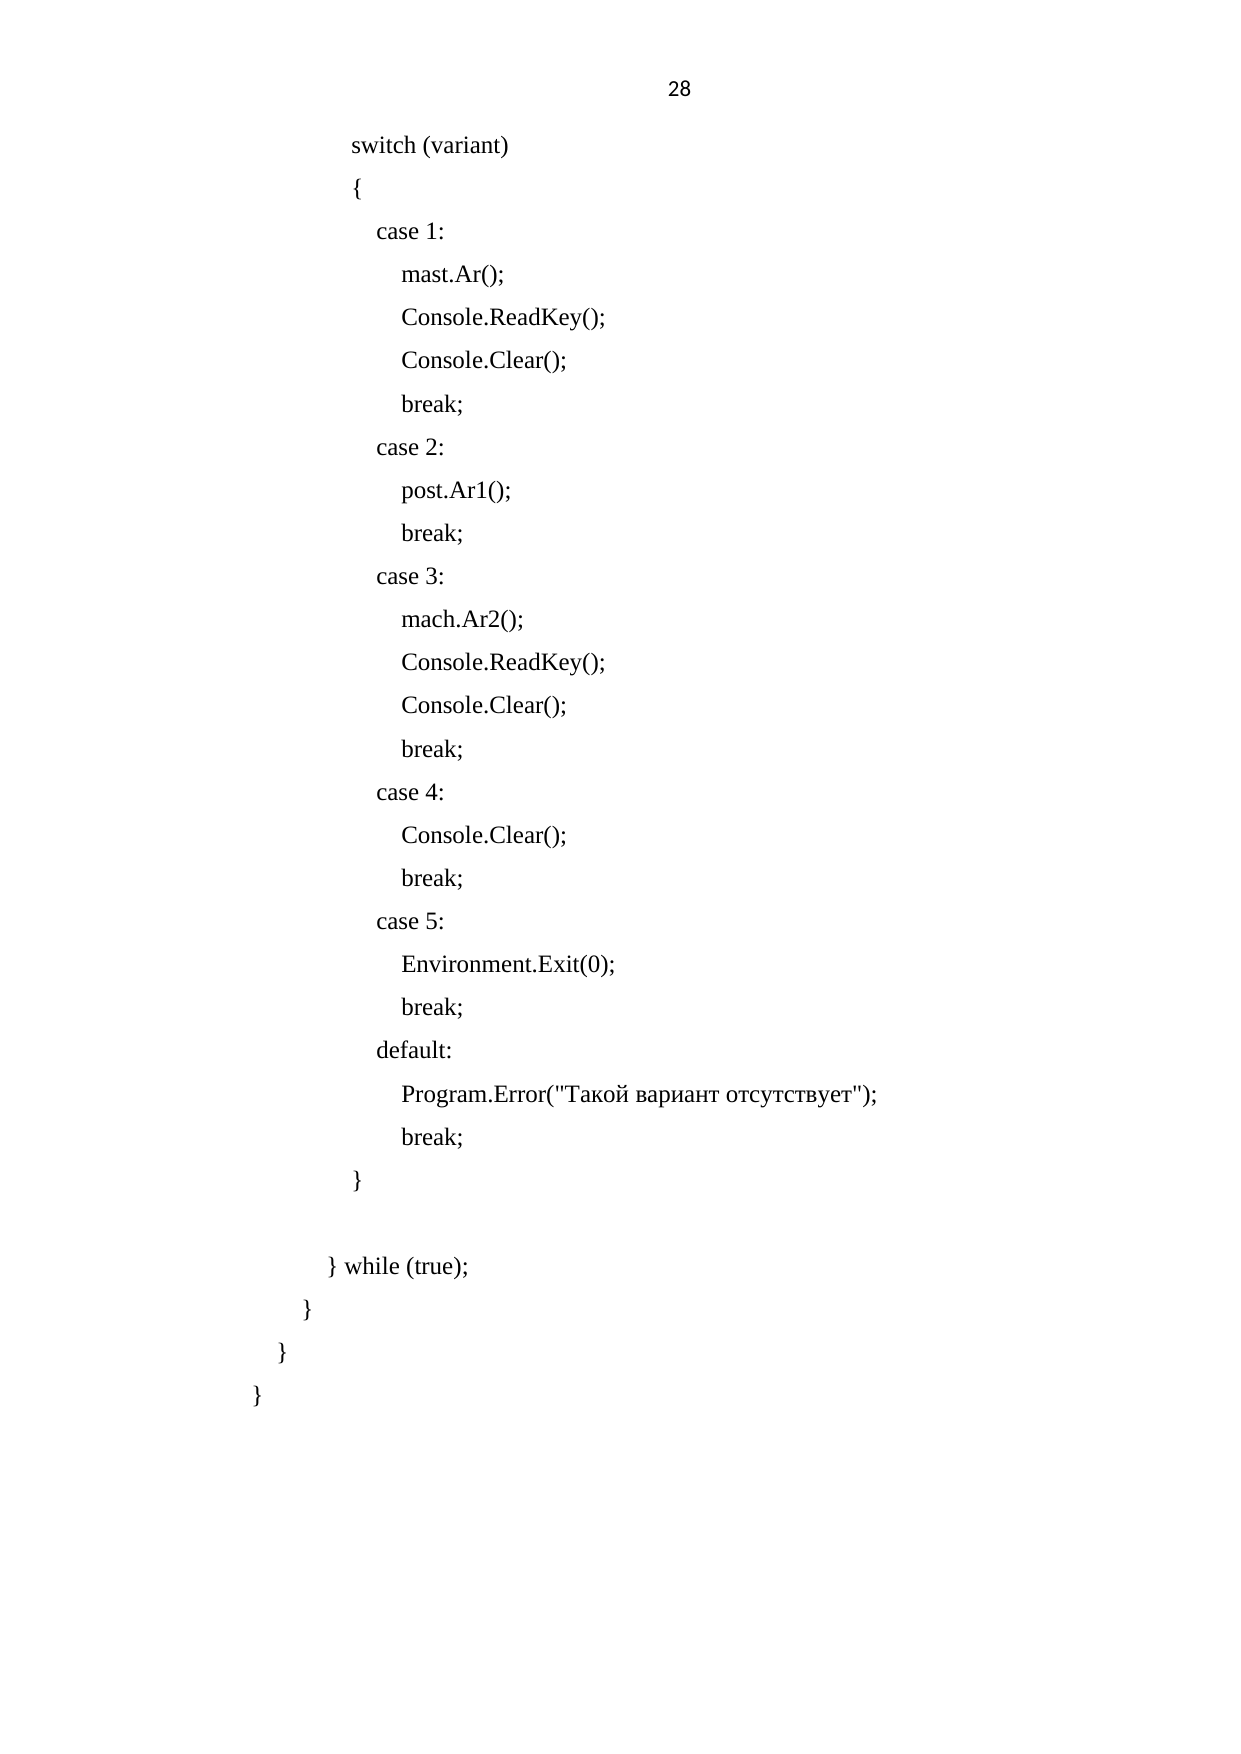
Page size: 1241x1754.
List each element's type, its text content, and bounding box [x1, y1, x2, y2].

text mast.Ar(); [177, 259, 1181, 288]
text break; [177, 518, 1181, 547]
text break; [177, 389, 1181, 417]
text Console.Clear(); [177, 691, 1181, 719]
text case 1: [177, 216, 1181, 245]
text mach.Ar2(); [177, 604, 1181, 633]
text switch (variant) [177, 130, 1181, 159]
text post.Ar1(); [177, 475, 1181, 504]
text } [177, 1165, 1181, 1194]
text break; [177, 1122, 1181, 1151]
text Console.ReadKey(); [177, 302, 1181, 331]
text case 5: [177, 906, 1181, 935]
text Console.ReadKey(); [177, 647, 1181, 676]
text break; [177, 863, 1181, 892]
text } while (true); [177, 1251, 1181, 1280]
text Environment.Exit(0); [177, 949, 1181, 978]
text case 4: [177, 777, 1181, 806]
text { [177, 173, 1181, 202]
text } [177, 1337, 1181, 1366]
text } [177, 1381, 1181, 1409]
text break; [177, 992, 1181, 1021]
text Program.Error("Такой вариант отсутствует"); [177, 1079, 1181, 1107]
text default: [177, 1036, 1181, 1064]
text Console.Clear(); [177, 346, 1181, 374]
text case 3: [177, 561, 1181, 590]
text } [177, 1294, 1181, 1323]
text break; [177, 734, 1181, 762]
text case 2: [177, 432, 1181, 461]
text Console.Clear(); [177, 820, 1181, 849]
